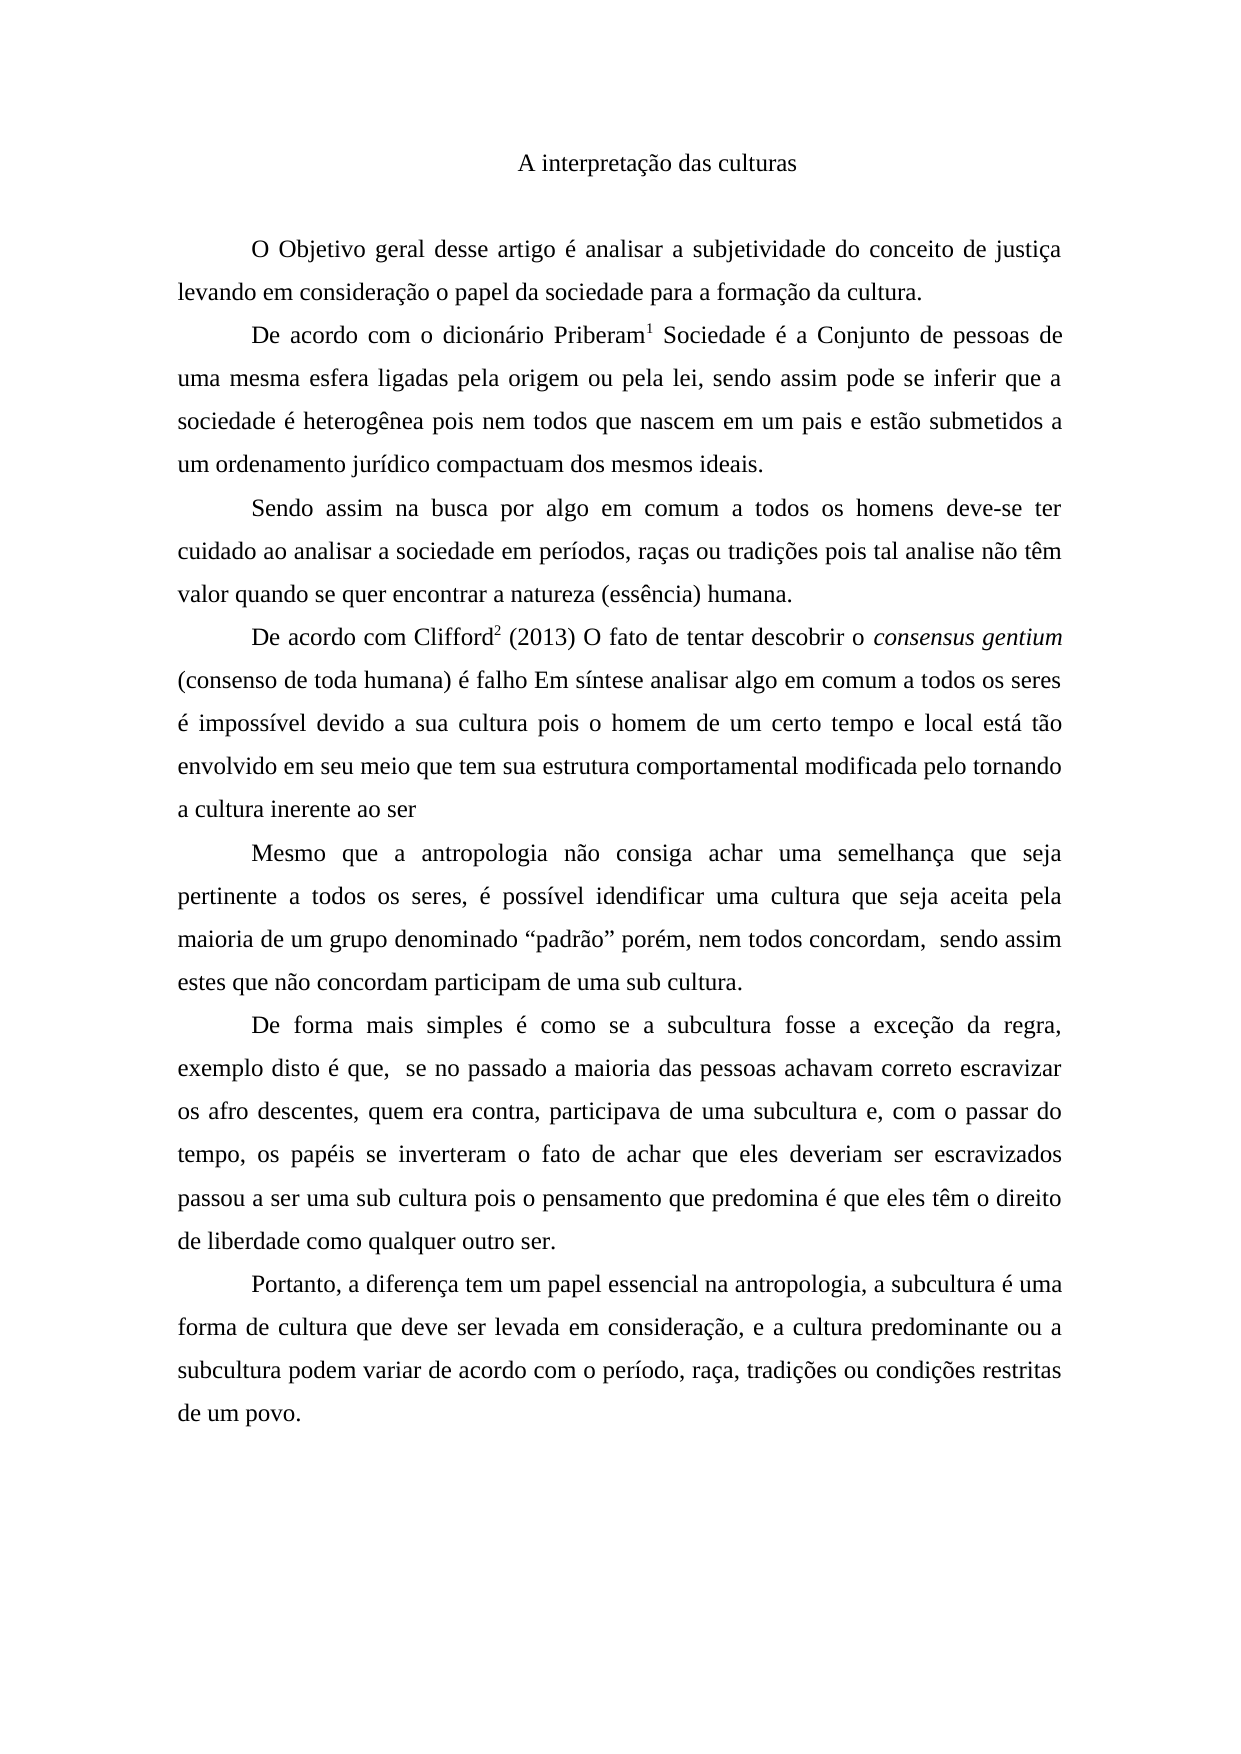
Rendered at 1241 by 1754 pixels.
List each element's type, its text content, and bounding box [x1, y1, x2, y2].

text De acordo com o dicionário Priberam Sociedade é a Conjunto de pessoas de uma mesma esfera ligadas pela origem ou pela lei, sendo assim pode se inferir que a sociedade é heterogênea pois nem todos que nascem em um pais e estão submetidos a um ordenamento jurídico compactuam dos mesmos ideais. [177, 320, 1063, 478]
text O Objetivo geral desse artigo é analisar a subjetividade do conceito de justiça levando em consideração o papel da sociedade para a formação da cultura. [177, 234, 1063, 306]
text Sendo assim na busca por algo em comum a todos os homens deve-se ter cuidado ao analisar a sociedade em períodos, raças ou tradições pois tal analise não têm valor quando se quer encontrar a natureza (essência) humana. [177, 493, 1063, 608]
text Mesmo que a antropologia não consiga achar uma semelhança que seja pertinente a todos os seres, é possível idendificar uma cultura que seja aceita pela maioria de um grupo denominado “padrão” porém, nem todos concordam, sendo assim estes que não concordam participam de uma sub cultura. [177, 838, 1063, 996]
text A interpretação das culturas [177, 148, 1063, 176]
text De acordo com Clifford (2013) O fato de tentar descobrir o consensus gentium (consenso de toda humana) é falho Em síntese analisar algo em comum a todos os seres é impossível devido a sua cultura pois o homem de um certo tempo e local está tão envolvido em seu meio que tem sua estrutura comportamental modificada pelo tornando a cultura inerente ao ser [177, 622, 1063, 823]
text Portanto, a diferença tem um papel essencial na antropologia, a subcultura é uma forma de cultura que deve ser levada em consideração, e a cultura predominante ou a subcultura podem variar de acordo com o período, raça, tradições ou condições restritas de um povo. [177, 1269, 1063, 1427]
text De forma mais simples é como se a subcultura fosse a exceção da regra, exemplo disto é que, se no passado a maioria das pessoas achavam correto escravizar os afro descentes, quem era contra, participava de uma subcultura e, com o passar do tempo, os papéis se inverteram o fato de achar que eles deveriam ser escravizados passou a ser uma sub cultura pois o pensamento que predomina é que eles têm o direito de liberdade como qualquer outro ser. [177, 1010, 1063, 1254]
